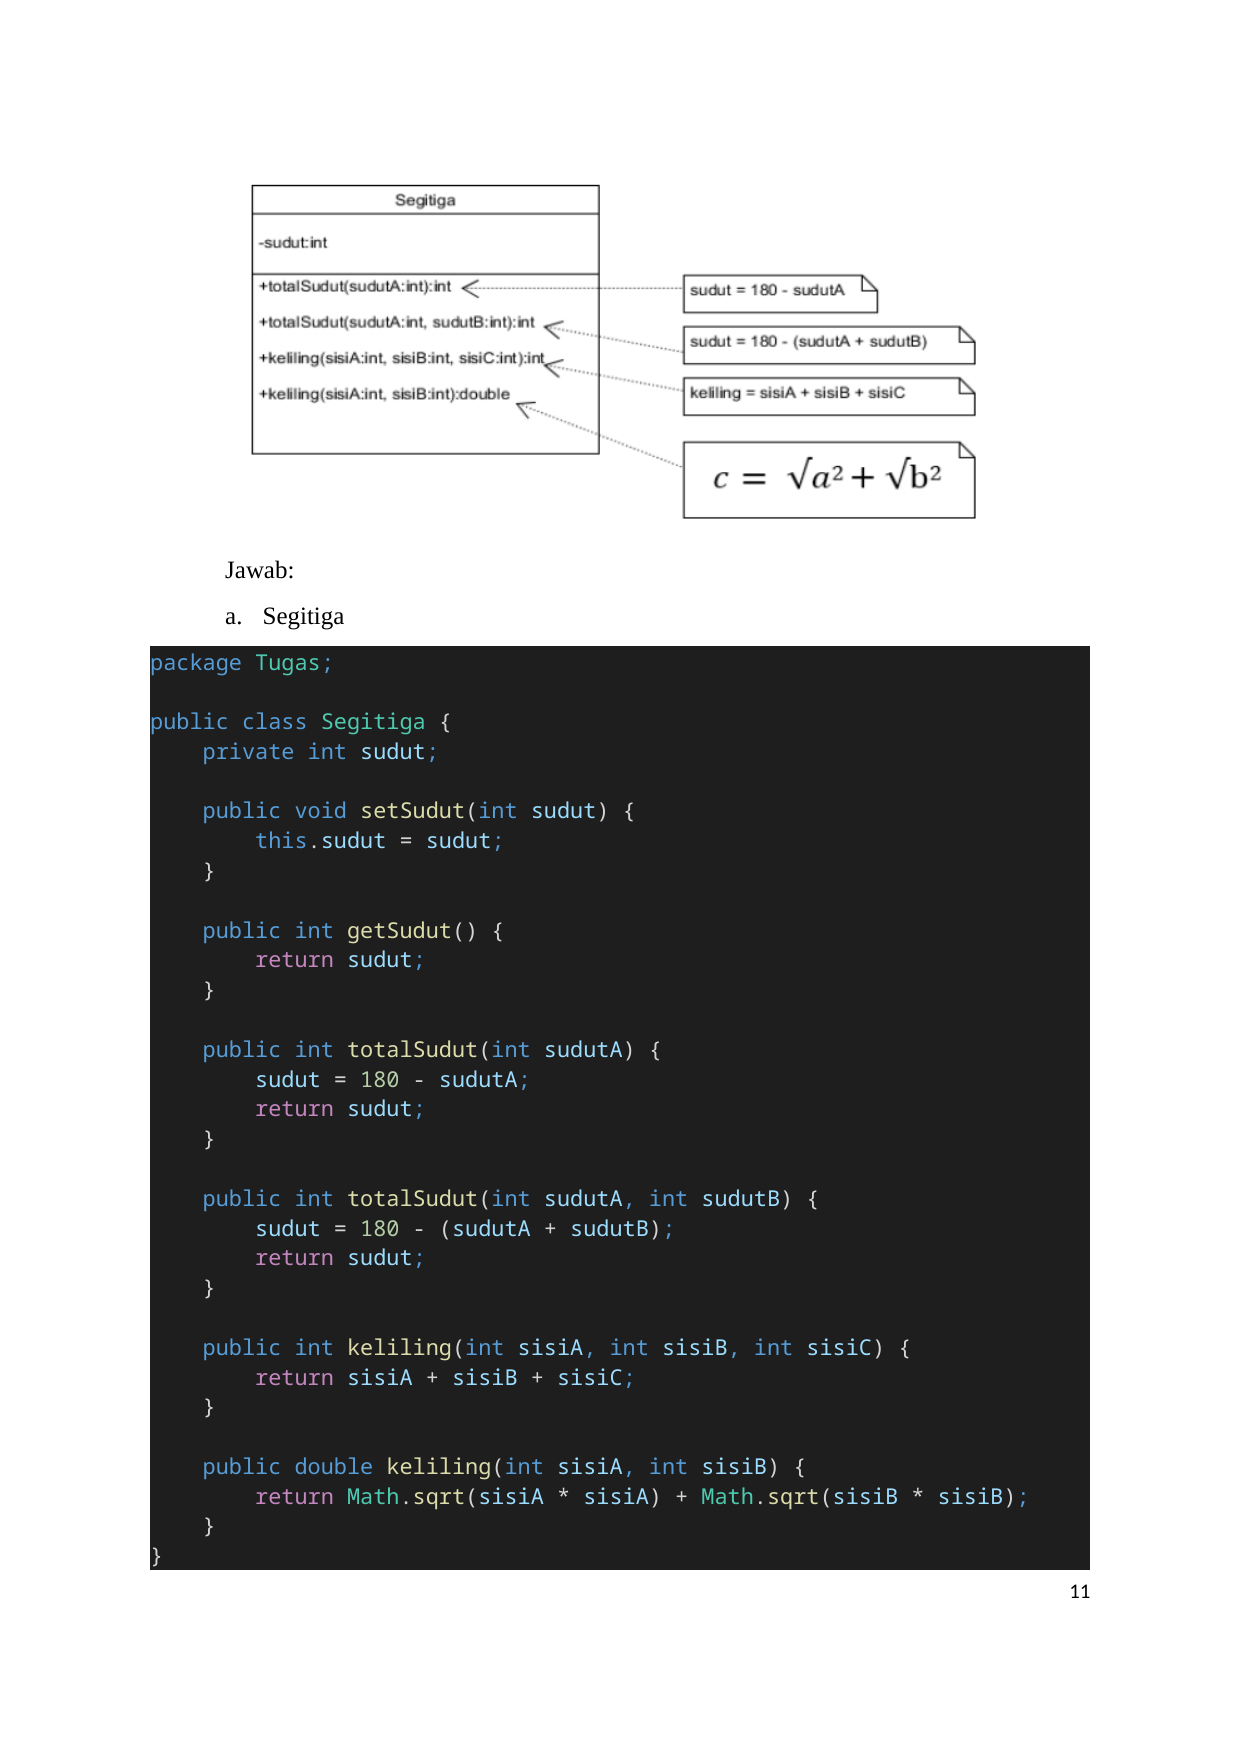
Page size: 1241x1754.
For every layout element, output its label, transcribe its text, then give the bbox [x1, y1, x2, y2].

picture [238, 175, 1002, 540]
text } [150, 974, 1090, 1004]
text return sudut; [150, 1093, 1090, 1123]
text public int totalSudut(int sudutA, int sudutB) { [150, 1183, 1090, 1212]
text sudut = 180 - (sudutA + sudutB); [150, 1212, 1090, 1242]
text return sudut; [150, 944, 1090, 974]
text return sudut; [150, 1242, 1090, 1272]
text package Tugas; [150, 646, 1090, 676]
text this.sudut = sudut; [150, 825, 1090, 855]
text return sisiA + sisiB + sisiC; [150, 1361, 1090, 1391]
text } [150, 1540, 1090, 1570]
text } [150, 855, 1090, 885]
text Jawab: [150, 555, 1090, 584]
text public int keliling(int sisiA, int sisiB, int sisiC) { [150, 1332, 1090, 1361]
text public int getSudut() { [150, 914, 1090, 944]
text } [150, 1391, 1090, 1421]
text } [150, 1123, 1090, 1153]
text return Math.sqrt(sisiA * sisiA) + Math.sqrt(sisiB * sisiB); [150, 1481, 1090, 1510]
text public double keliling(int sisiA, int sisiB) { [150, 1451, 1090, 1481]
list Segitiga [225, 601, 1090, 630]
text } [150, 1272, 1090, 1302]
text } [150, 1510, 1090, 1540]
text public void setSudut(int sudut) { [150, 795, 1090, 825]
text public class Segitiga { [150, 706, 1090, 736]
text private int sudut; [150, 736, 1090, 766]
text sudut = 180 - sudutA; [150, 1063, 1090, 1093]
text public int totalSudut(int sudutA) { [150, 1034, 1090, 1063]
